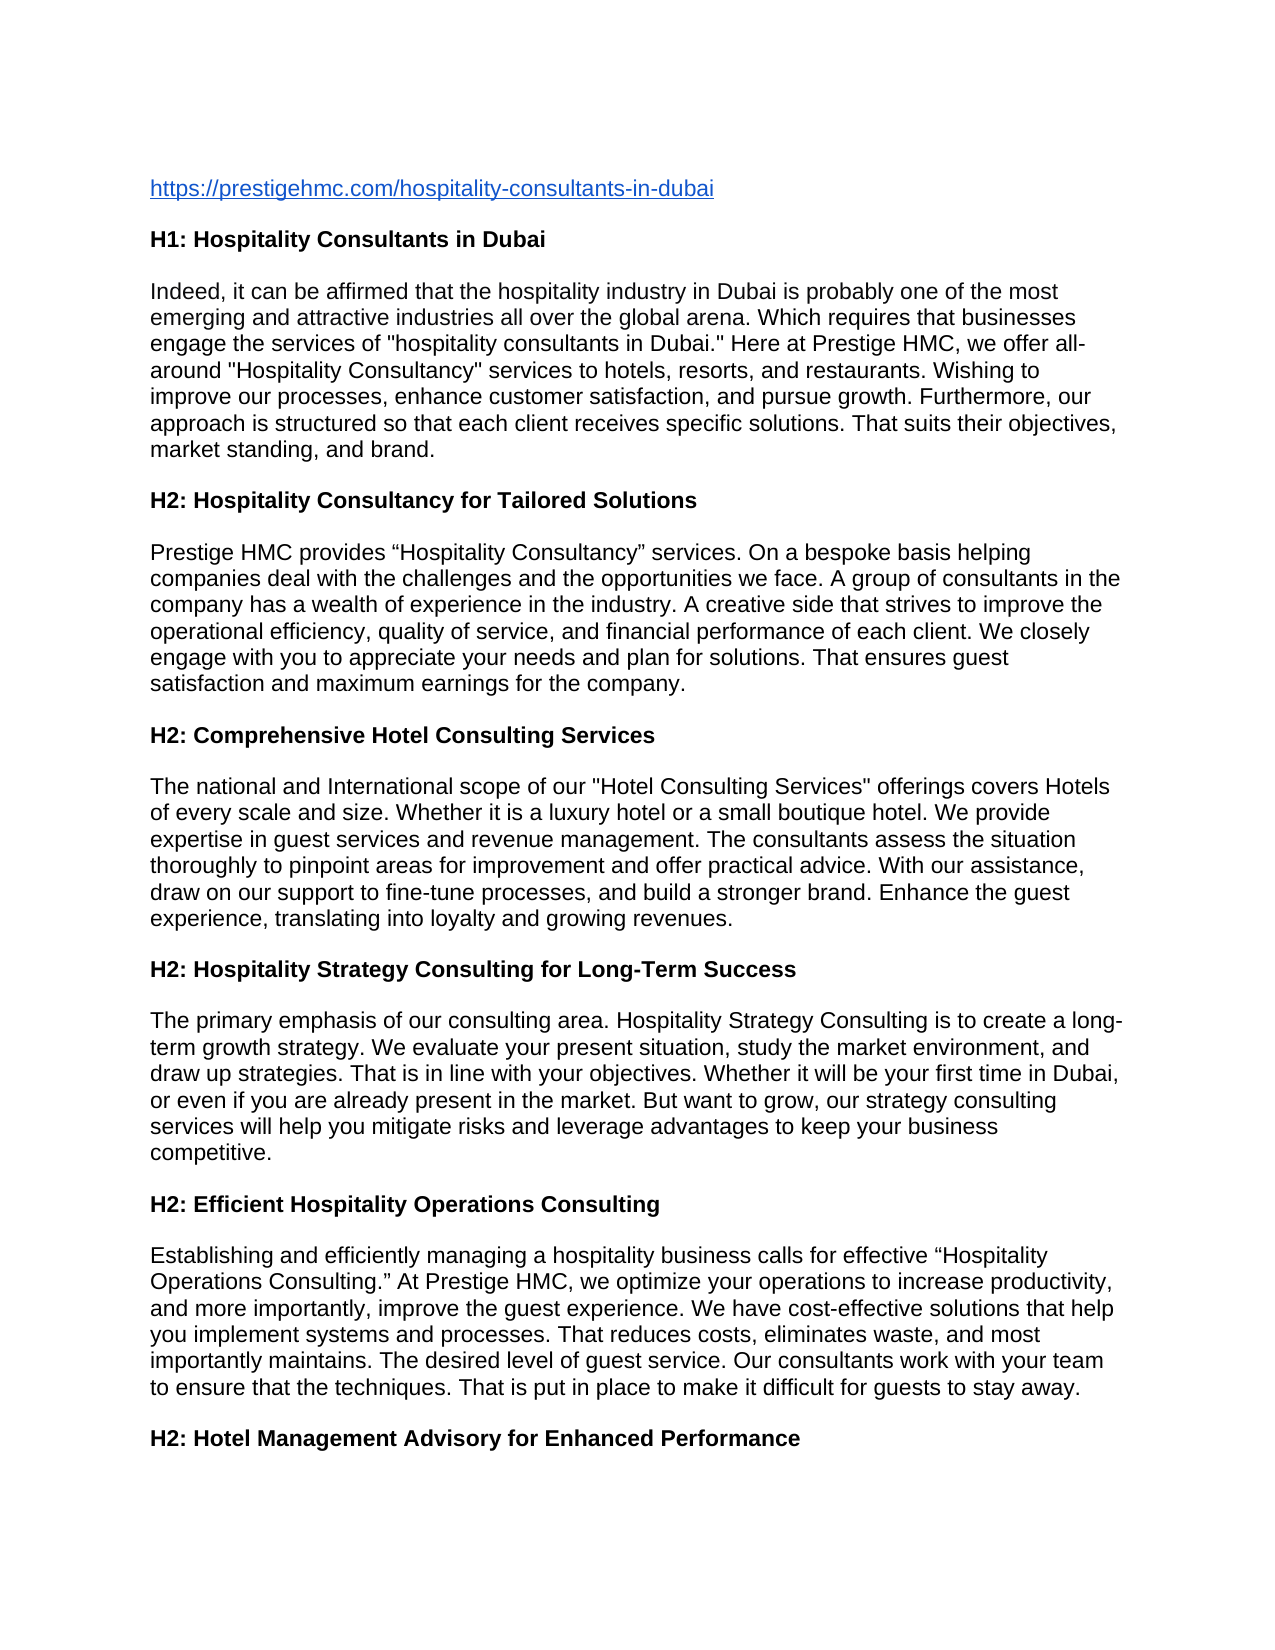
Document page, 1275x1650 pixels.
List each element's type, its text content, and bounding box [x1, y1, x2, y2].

text The national and International scope of our "Hotel Consulting Services" offerings covers Hotels of every scale and size. Whether it is a luxury hotel or a small boutique hotel. We provide expertise in guest services and revenue management. The consultants assess the situation thoroughly to pinpoint areas for improvement and offer practical advice. With our assistance, draw on our support to fine-tune processes, and build a stronger brand. Enhance the guest experience, translating into loyalty and growing revenues. [150, 773, 1125, 931]
text H1: Hospitality Consultants in Dubai [150, 226, 1125, 253]
text The primary emphasis of our consulting area. Hospitality Strategy Consulting is to create a long-term growth strategy. We evaluate your present situation, study the market environment, and draw up strategies. That is in line with your objectives. Whether it will be your first time in Dubai, or even if you are already present in the market. But want to grow, our strategy consulting services will help you mitigate risks and leverage advantages to keep your business competitive. [150, 1007, 1125, 1166]
text Prestige HMC provides “Hospitality Consultancy” services. On a bespoke basis helping companies deal with the challenges and the opportunities we face. A group of consultants in the company has a wealth of experience in the industry. A creative side that strives to improve the operational efficiency, quality of service, and financial performance of each client. We closely engage with you to appreciate your needs and plan for solutions. That ensures guest satisfaction and maximum earnings for the company. [150, 538, 1125, 697]
text Establishing and efficiently managing a hospitality business calls for effective “Hospitality Operations Consulting.” At Prestige HMC, we optimize your operations to increase productivity, and more importantly, improve the guest experience. We have cost-effective solutions that help you implement systems and processes. That reduces costs, eliminates waste, and most importantly maintains. The desired level of guest service. Our consultants work with your team to ensure that the techniques. That is put in place to make it difficult for guests to stay away. [150, 1242, 1125, 1400]
text Indeed, it can be affirmed that the hospitality industry in Dubai is probably one of the most emerging and attractive industries all over the global arena. Which requires that businesses engage the services of "hospitality consultants in Dubai." Here at Prestige HMC, we offer all-around "Hospitality Consultancy" services to hotels, resorts, and restaurants. Wishing to improve our processes, enhance customer satisfaction, and pursue growth. Furthermore, our approach is structured so that each client receives specific solutions. That suits their objectives, market standing, and brand. [150, 278, 1125, 462]
text H2: Comprehensive Hotel Consulting Services [150, 722, 1125, 748]
text H2: Efficient Hospitality Operations Consulting [150, 1191, 1125, 1217]
text H2: Hotel Management Advisory for Enhanced Performance [150, 1425, 1125, 1451]
text H2: Hospitality Strategy Consulting for Long-Term Success [150, 956, 1125, 982]
text H2: Hospitality Consultancy for Tailored Solutions [150, 487, 1125, 513]
text https://prestigehmc.com/hospitality-consultants-in-dubai [150, 175, 1125, 201]
